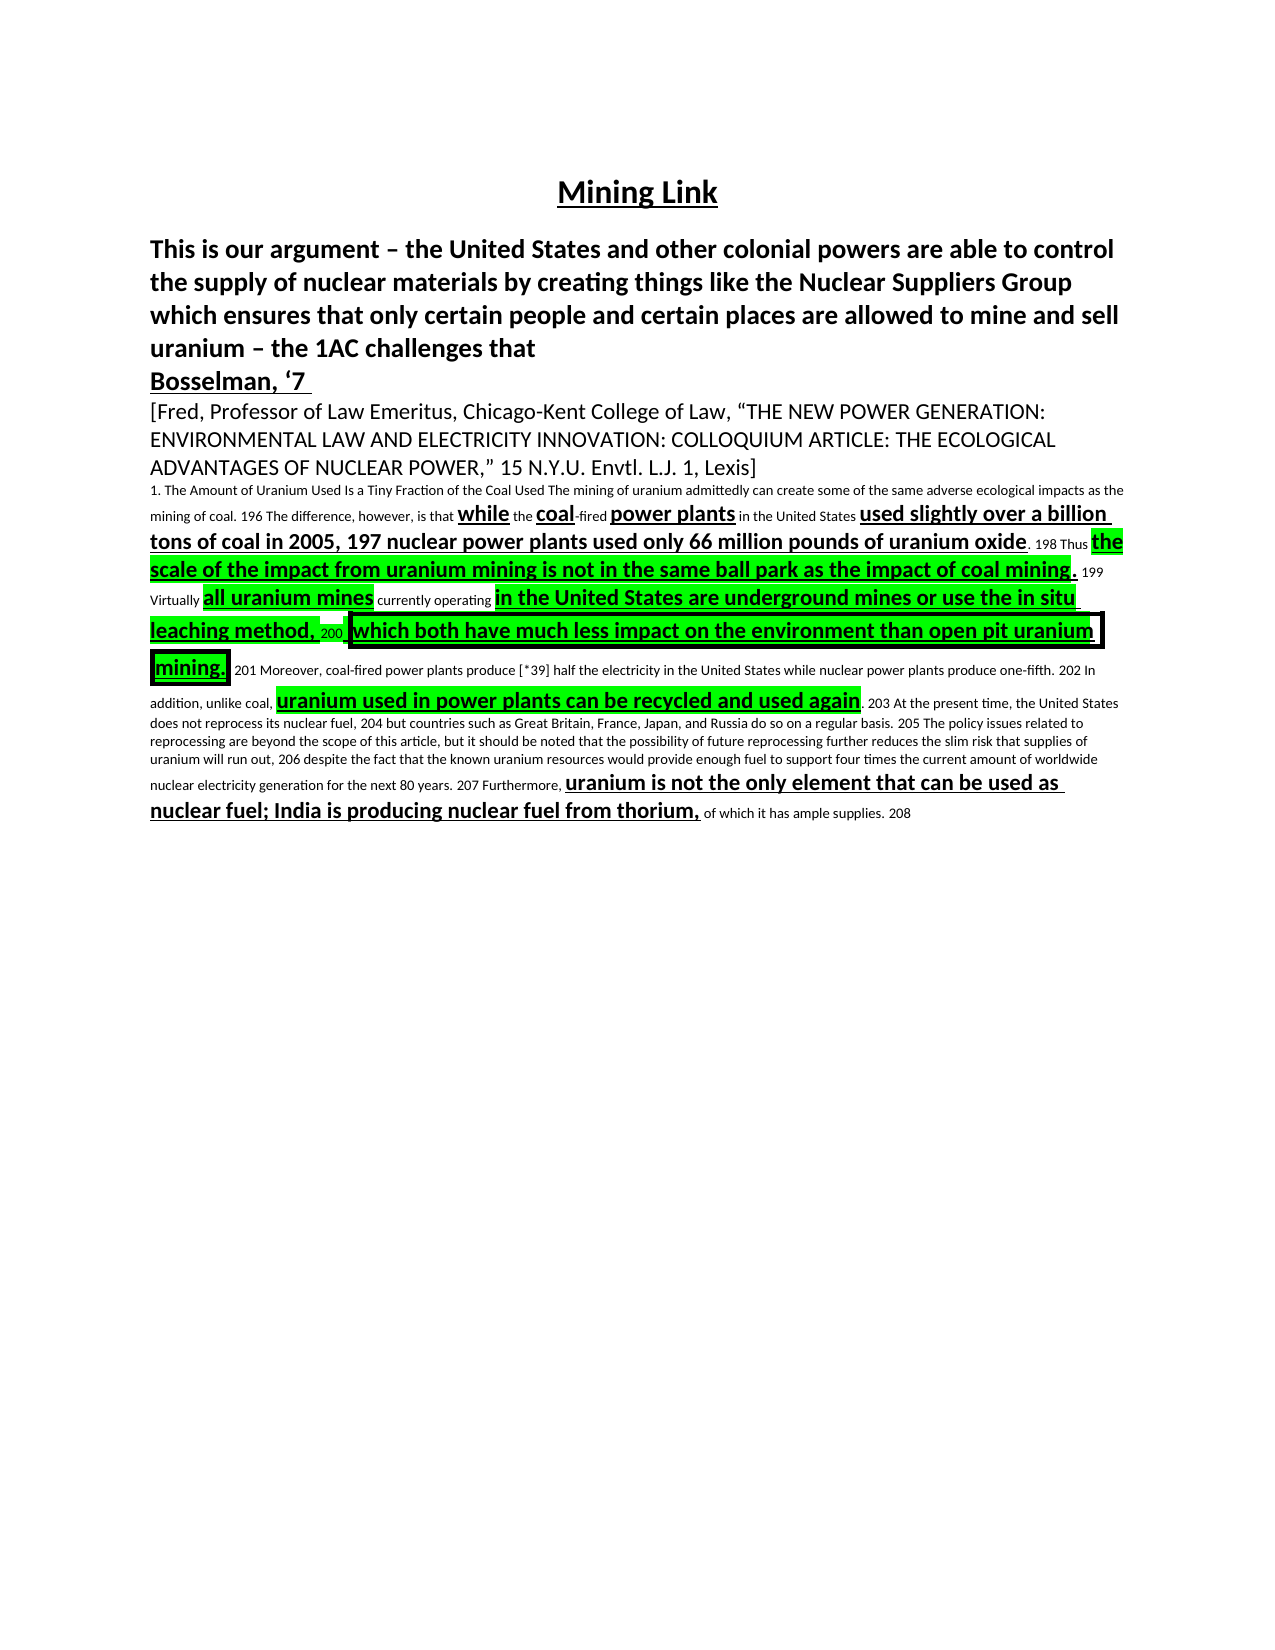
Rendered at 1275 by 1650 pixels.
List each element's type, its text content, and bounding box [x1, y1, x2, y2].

text 1. The Amount of Uranium Used Is a Tiny Fraction of the Coal Used The mining of uranium admittedly can create some of the same adverse ecological impacts as the mining of coal. 196 The difference, however, is that while the coal-fired power plants in the United States used slightly over a billion tons of coal in 2005, 197 nuclear power plants used only 66 million pounds of uranium oxide. 198 Thus the scale of the impact from uranium mining is not in the same ball park as the impact of coal mining. 199 Virtually all uranium mines currently operating in the United States are underground mines or use the in situ leaching method, 200 which both have much less impact on the environment than open pit uranium mining. 201 Moreover, coal-fired power plants produce [*39] half the electricity in the United States while nuclear power plants produce one-fifth. 202 In addition, unlike coal, uranium used in power plants can be recycled and used again. 203 At the present time, the United States does not reprocess its nuclear fuel, 204 but countries such as Great Britain, France, Japan, and Russia do so on a regular basis. 205 The policy issues related to reprocessing are beyond the scope of this article, but it should be noted that the possibility of future reprocessing further reduces the slim risk that supplies of uranium will run out, 206 despite the fact that the known uranium resources would provide enough fuel to support four times the current amount of worldwide nuclear electricity generation for the next 80 years. 207 Furthermore, uranium is not the only element that can be used as nuclear fuel; India is producing nuclear fuel from thorium, of which it has ample supplies. 208 [150, 482, 1125, 824]
text [Fred, Professor of Law Emeritus, Chicago-Kent College of Law, “THE NEW POWER GENERATION: ENVIRONMENTAL LAW AND ELECTRICITY INNOVATION: COLLOQUIUM ARTICLE: THE ECOLOGICAL ADVANTAGES OF NUCLEAR POWER,” 15 N.Y.U. Envtl. L.J. 1, Lexis] [150, 397, 1125, 482]
text Bosselman, ‘7 [150, 364, 1125, 397]
subtitle This is our argument – the United States and other colonial powers are able to control the supply of nuclear materials by creating things like the Nuclear Suppliers Group which ensures that only certain people and certain places are allowed to mine and sell uranium – the 1AC challenges that [150, 232, 1125, 364]
subtitle Mining Link [150, 171, 1125, 212]
